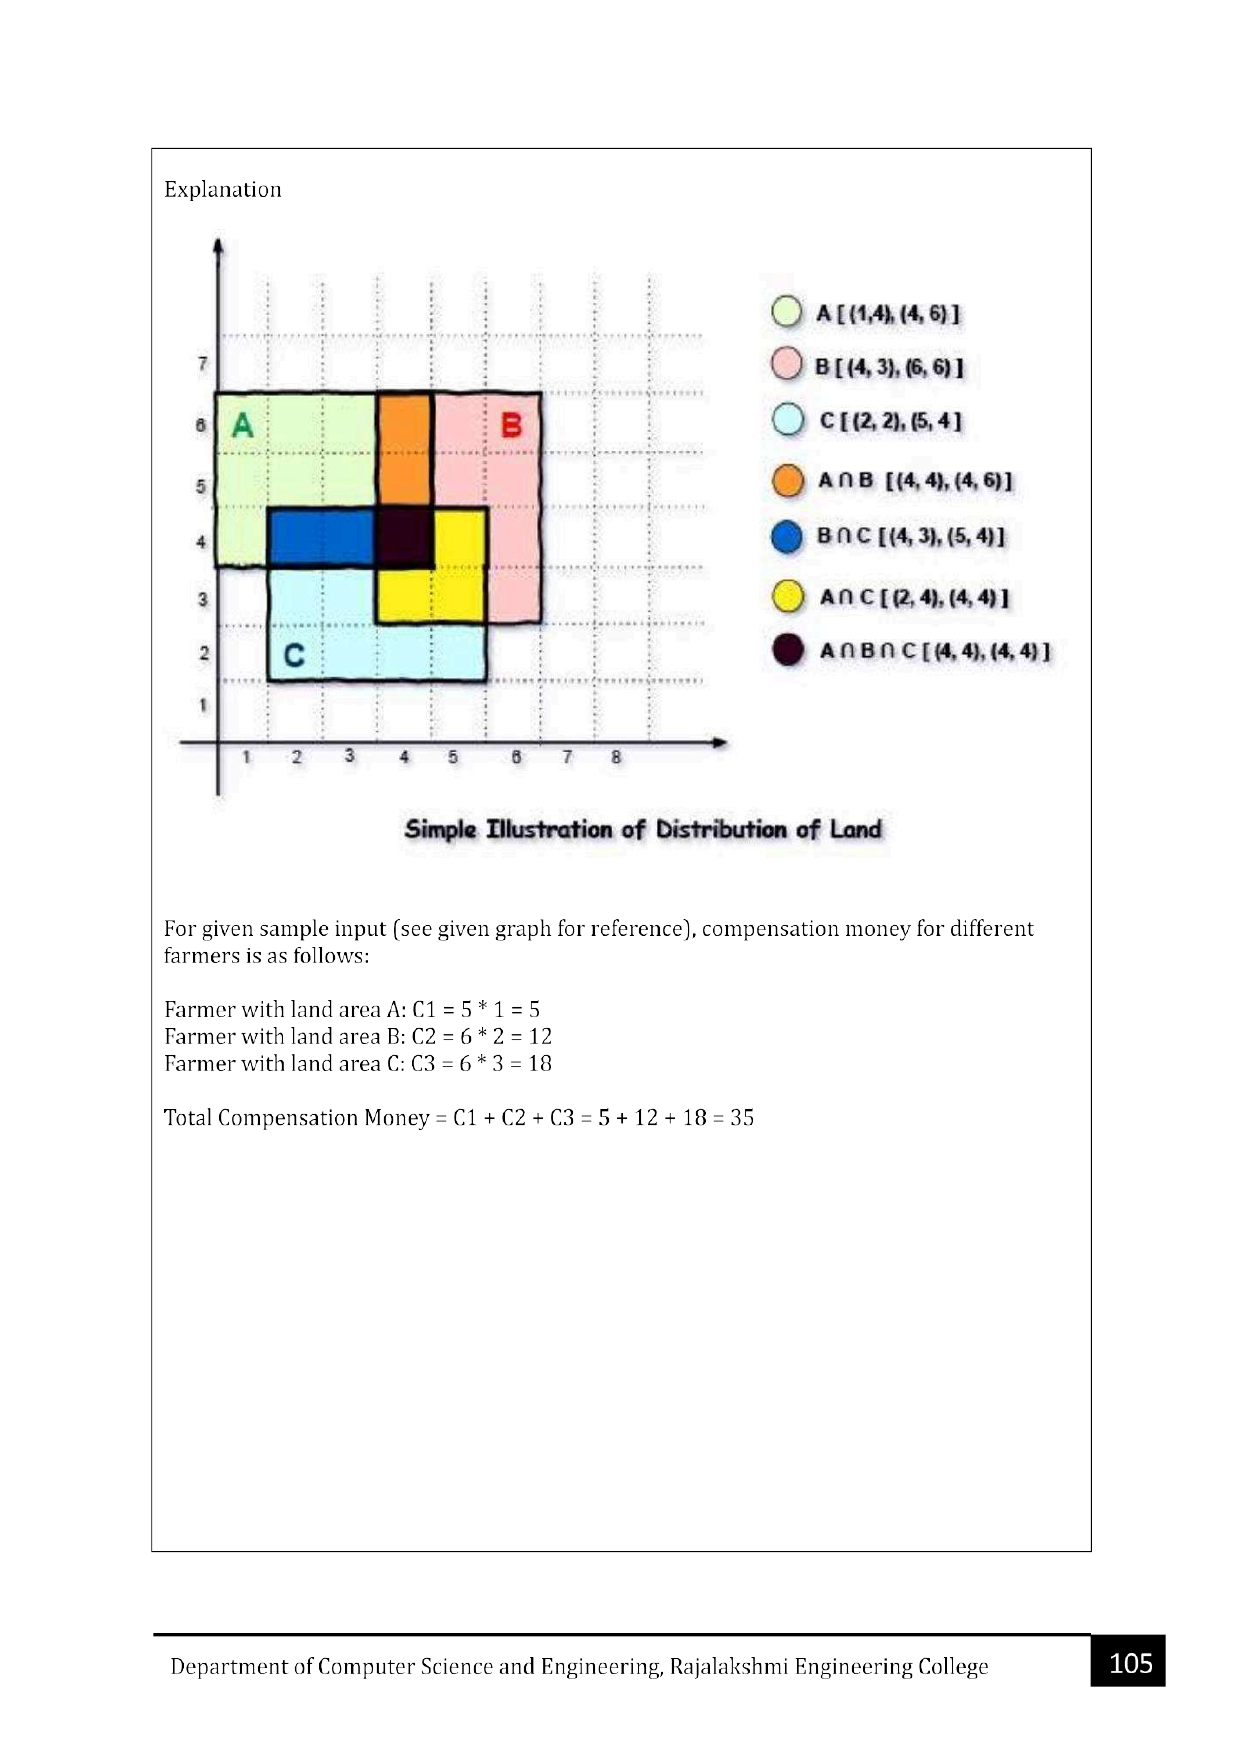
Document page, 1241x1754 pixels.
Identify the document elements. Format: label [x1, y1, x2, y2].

picture [165, 1027, 551, 1044]
picture [162, 229, 1068, 858]
picture [165, 1000, 539, 1017]
picture [1111, 1653, 1152, 1673]
picture [165, 180, 281, 201]
picture [165, 1054, 551, 1071]
picture [164, 1108, 753, 1130]
picture [171, 1657, 988, 1679]
picture [164, 919, 1034, 963]
